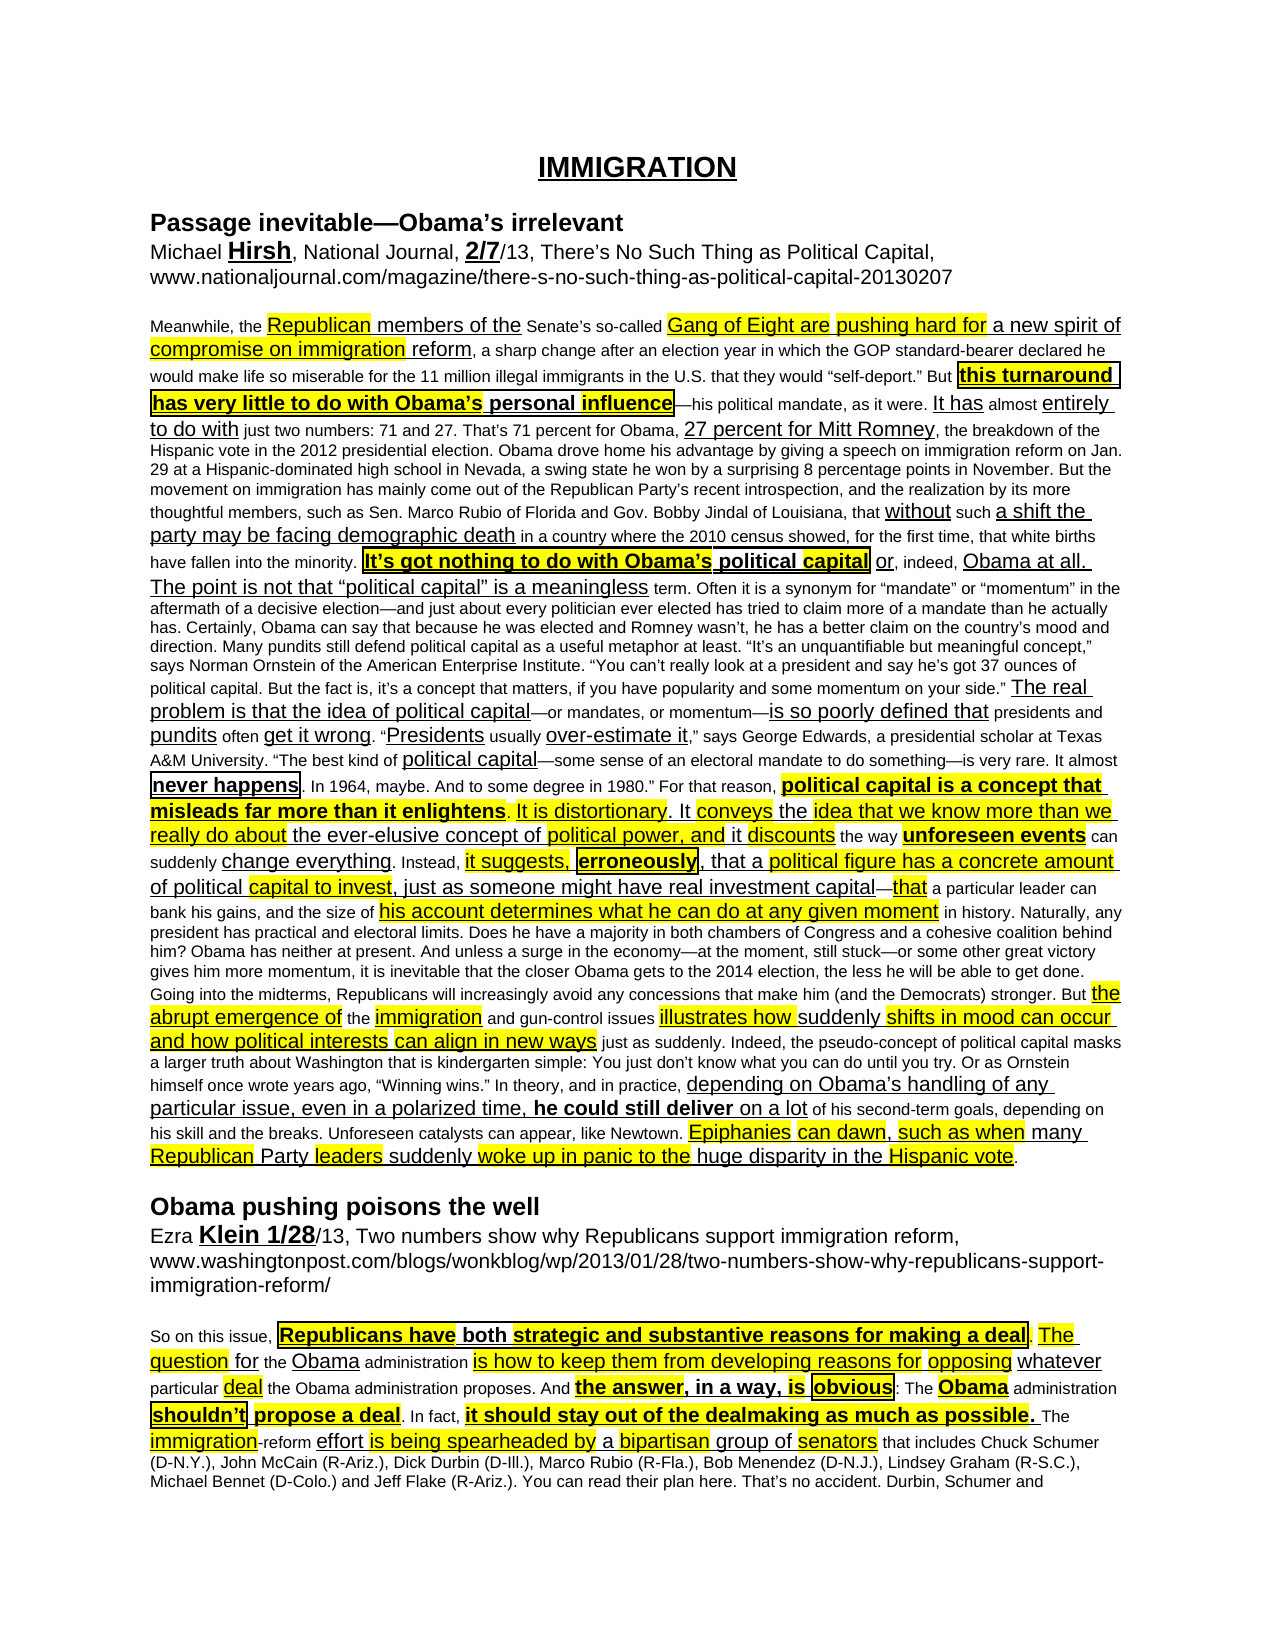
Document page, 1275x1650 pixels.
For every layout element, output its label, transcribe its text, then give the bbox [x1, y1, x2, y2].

subtitle immigration [150, 150, 1125, 183]
text Ezra Klein 1/28/13, Two numbers show why Republicans support immigration reform, www.washingtonpost.com/blogs/wonkblog/wp/2013/01/28/two-numbers-show-why-republicans-support-immigration-reform/ [150, 1220, 1125, 1297]
text Michael Hirsh, National Journal, 2/7/13, There’s No Such Thing as Political Capital, www.nationaljournal.com/magazine/there-s-no-such-thing-as-political-capital-20130207 [150, 236, 1125, 289]
text Meanwhile, the Republican members of the Senate’s so-called Gang of Eight are pushing hard for a new spirit of compromise on immigration reform, a sharp change after an election year in which the GOP standard-bearer declared he would make life so miserable for the 11 million illegal immigrants in the U.S. that they would “self-deport.” But this turnaround has very little to do with Obama’s personal influence—his political mandate, as it were. It has almost entirely to do with just two numbers: 71 and 27. That’s 71 percent for Obama, 27 percent for Mitt Romney, the breakdown of the Hispanic vote in the 2012 presidential election. Obama drove home his advantage by giving a speech on immigration reform on Jan. 29 at a Hispanic-dominated high school in Nevada, a swing state he won by a surprising 8 percentage points in November. But the movement on immigration has mainly come out of the Republican Party’s recent introspection, and the realization by its more thoughtful members, such as Sen. Marco Rubio of Florida and Gov. Bobby Jindal of Louisiana, that without such a shift the party may be facing demographic death in a country where the 2010 census showed, for the first time, that white births have fallen into the minority. It’s got nothing to do with Obama’s political capital or, indeed, Obama at all. The point is not that “political capital” is a meaningless term. Often it is a synonym for “mandate” or “momentum” in the aftermath of a decisive election—and just about every politician ever elected has tried to claim more of a mandate than he actually has. Certainly, Obama can say that because he was elected and Romney wasn’t, he has a better claim on the country’s mood and direction. Many pundits still defend political capital as a useful metaphor at least. “It’s an unquantifiable but meaningful concept,” says Norman Ornstein of the American Enterprise Institute. “You can’t really look at a president and say he’s got 37 ounces of political capital. But the fact is, it’s a concept that matters, if you have popularity and some momentum on your side.” The real problem is that the idea of political capital—or mandates, or momentum—is so poorly defined that presidents and pundits often get it wrong. “Presidents usually over-estimate it,” says George Edwards, a presidential scholar at Texas A&M University. “The best kind of political capital—some sense of an electoral mandate to do something—is very rare. It almost never happens. In 1964, maybe. And to some degree in 1980.” For that reason, political capital is a concept that misleads far more than it enlightens. It is distortionary. It conveys the idea that we know more than we really do about the ever-elusive concept of political power, and it discounts the way unforeseen events can suddenly change everything. Instead, it suggests, erroneously, that a political figure has a concrete amount of political capital to invest, just as someone might have real investment capital—that a particular leader can bank his gains, and the size of his account determines what he can do at any given moment in history. Naturally, any president has practical and electoral limits. Does he have a majority in both chambers of Congress and a cohesive coalition behind him? Obama has neither at present. And unless a surge in the economy—at the moment, still stuck—or some other great victory gives him more momentum, it is inevitable that the closer Obama gets to the 2014 election, the less he will be able to get done. Going into the midterms, Republicans will increasingly avoid any concessions that make him (and the Democrats) stronger. But the abrupt emergence of the immigration and gun-control issues illustrates how suddenly shifts in mood can occur and how political interests can align in new ways just as suddenly. Indeed, the pseudo-concept of political capital masks a larger truth about Washington that is kindergarten simple: You just don’t know what you can do until you try. Or as Ornstein himself once wrote years ago, “Winning wins.” In theory, and in practice, depending on Obama’s handling of any particular issue, even in a polarized time, he could still deliver on a lot of his second-term goals, depending on his skill and the breaks. Unforeseen catalysts can appear, like Newtown. Epiphanies can dawn, such as when many Republican Party leaders suddenly woke up in panic to the huge disparity in the Hispanic vote. [150, 313, 1125, 1167]
subtitle Passage inevitable—Obama’s irrelevant [150, 207, 1125, 236]
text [150, 1321, 1125, 1491]
subtitle Obama pushing poisons the well [150, 1191, 1125, 1220]
